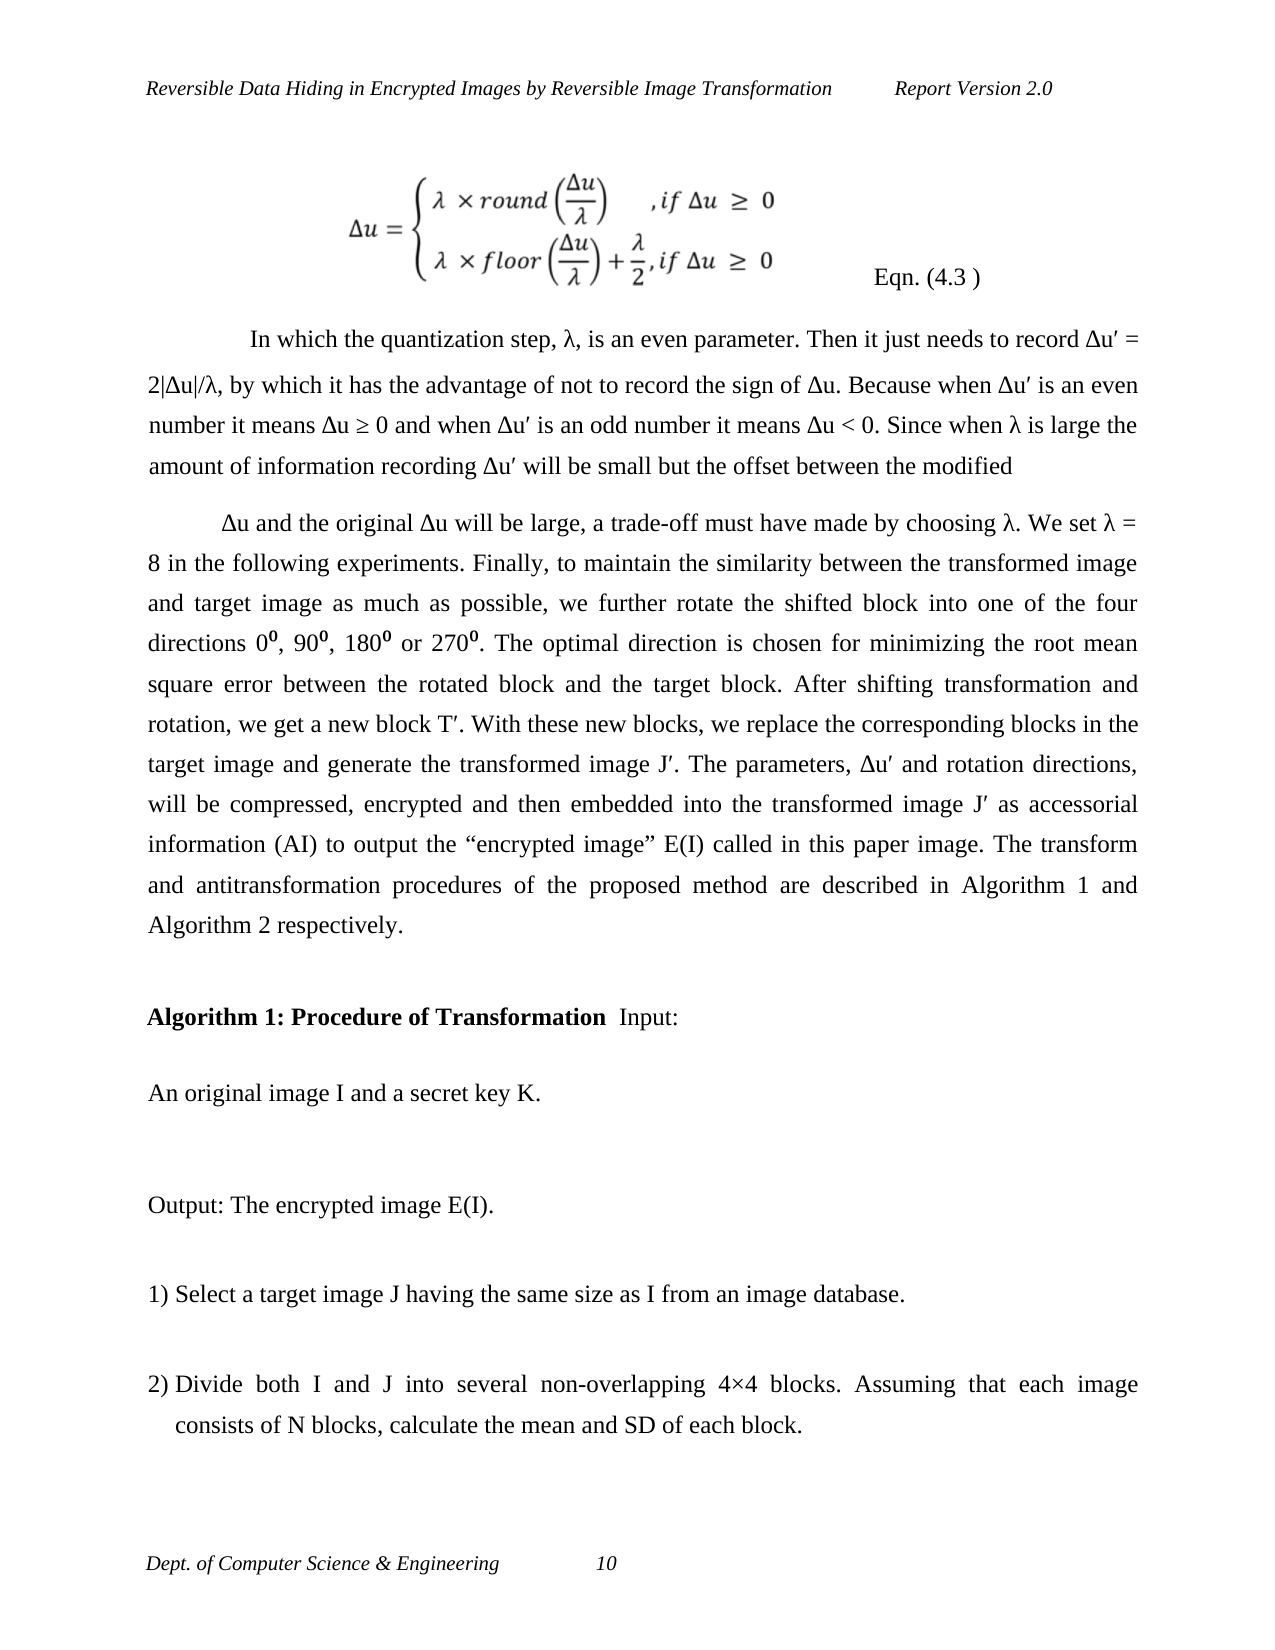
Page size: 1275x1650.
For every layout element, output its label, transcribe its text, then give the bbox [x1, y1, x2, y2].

list Select a target image J having the same size as I from an image database. [148, 1279, 1139, 1308]
picture [347, 171, 774, 286]
text Output: The encrypted image E(I). [148, 1190, 1139, 1219]
text An original image I and a secret key K. [148, 1078, 1139, 1107]
text Algorithm 1: Procedure of Transformation Input: [147, 1002, 1141, 1031]
text ∆u and the original ∆u will be large, a trade-off must have made by choosing λ. We set λ = 8 in the following experiments. Finally, to maintain the similarity between the transformed image and target image as much as possible, we further rotate the shifted block into one of the four directions 0⁰, 90⁰, 180⁰ or 270⁰. The optimal direction is chosen for minimizing the root mean square error between the rotated block and the target block. After shifting transformation and rotation, we get a new block T′. With these new blocks, we replace the corresponding blocks in the target image and generate the transformed image J′. The parameters, ∆u′ and rotation directions, will be compressed, encrypted and then embedded into the transformed image J′ as accessorial information (AI) to output the “encrypted image” E(I) called in this paper image. The transform and antitransformation procedures of the proposed method are described in Algorithm 1 and Algorithm 2 respectively. [148, 508, 1139, 939]
list Divide both I and J into several non-overlapping 4×4 blocks. Assuming that each image consists of N blocks, calculate the mean and SD of each block. [148, 1369, 1139, 1438]
text In which the quantization step, λ, is an even parameter. Then it just needs to record ∆u′ = [146, 324, 1139, 353]
text 2|∆u|/λ, by which it has the advantage of not to record the sign of ∆u. Because when ∆u′ is an even number it means ∆u ≥ 0 and when ∆u′ is an odd number it means ∆u < 0. Since when λ is large the amount of information recording ∆u′ will be small but the offset between the modified [148, 370, 1139, 479]
